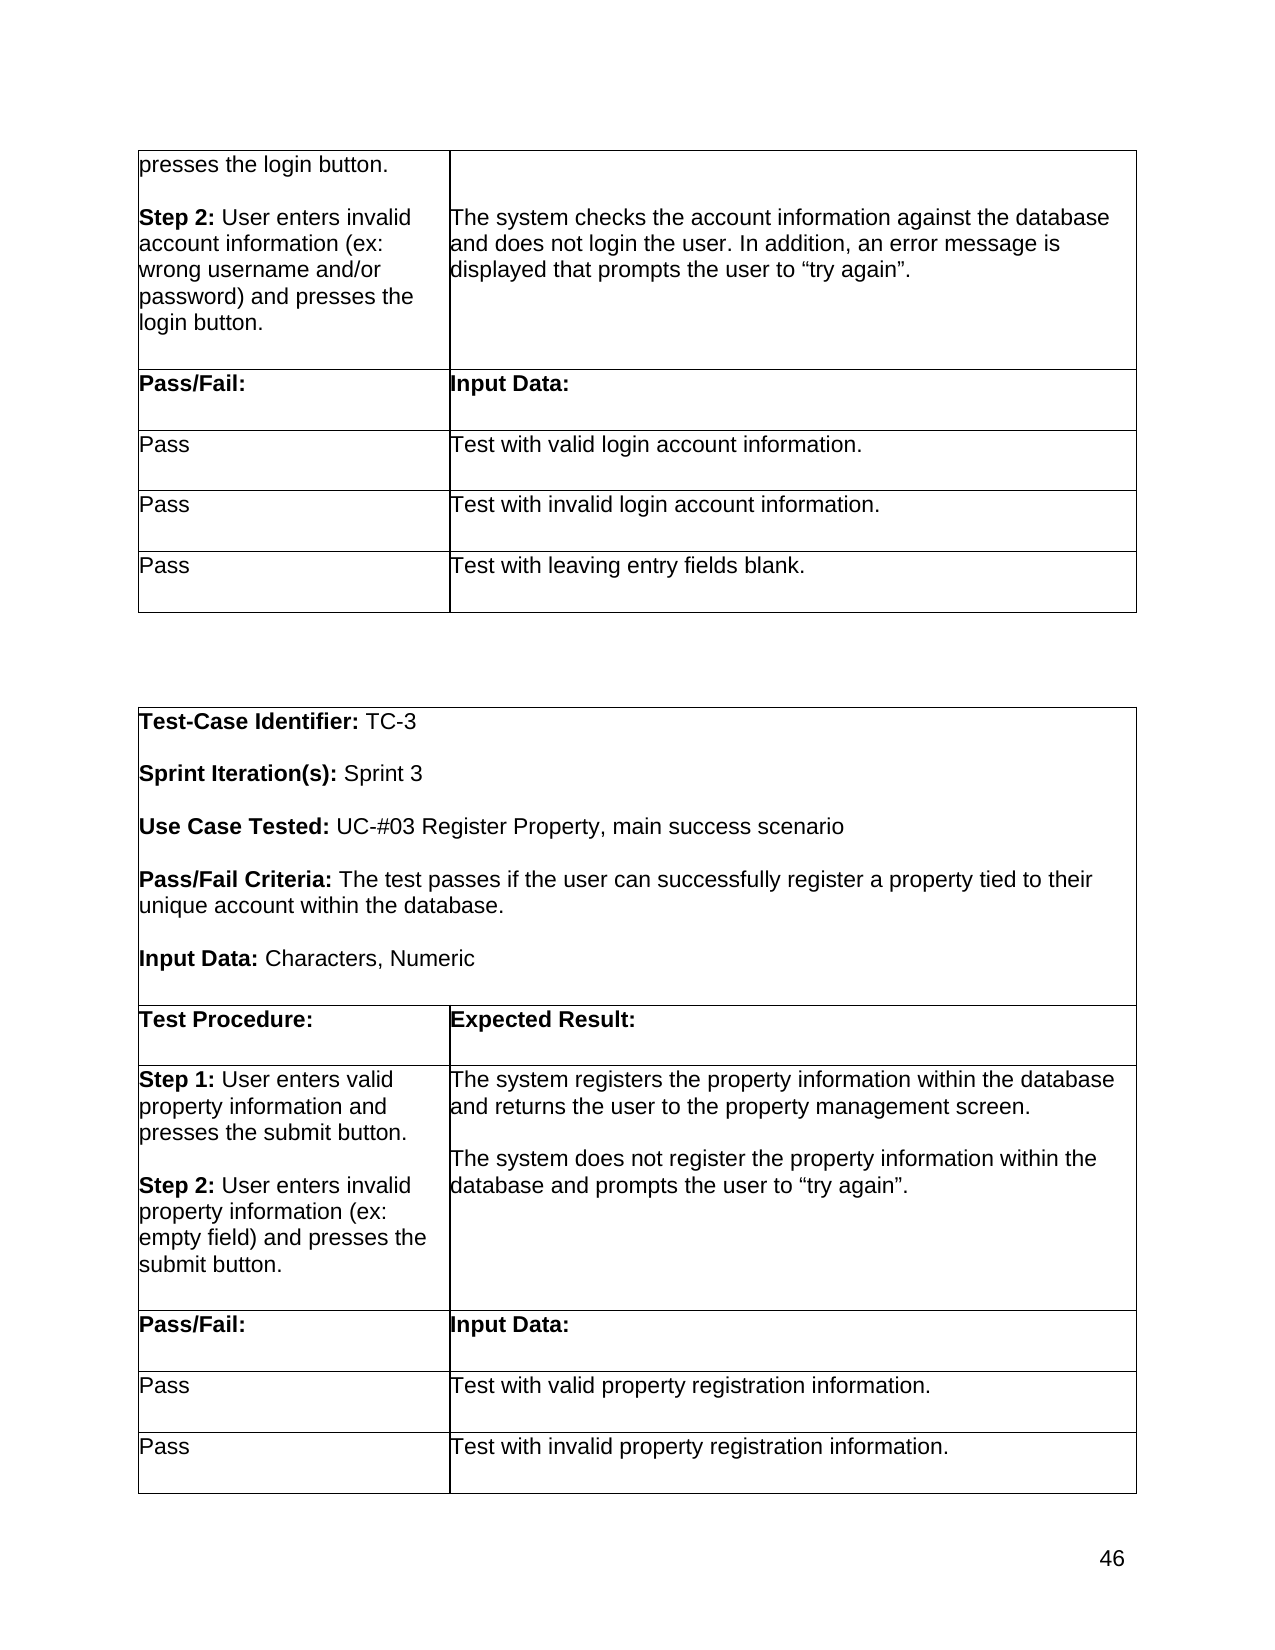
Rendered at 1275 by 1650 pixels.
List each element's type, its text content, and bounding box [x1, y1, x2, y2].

table_cell Pass [139, 431, 449, 490]
table_cell Input Data: [451, 370, 1136, 429]
table_cell Pass [139, 491, 449, 551]
table_cell Input Data: [451, 1311, 1136, 1371]
table_cell Test with invalid login account information. [451, 491, 1136, 551]
table_cell Test with invalid property registration information. [451, 1433, 1136, 1493]
table_cell Step 1: User enters valid property information and presses the submit button. Step 2: User enters invalid property information (ex: empty field) and presses the submit button. [139, 1066, 449, 1310]
table_cell Pass [139, 552, 449, 612]
table_cell Pass [139, 1433, 449, 1493]
table_cell Expected Result: [451, 1006, 1136, 1065]
table_cell Test with leaving entry fields blank. [451, 552, 1136, 612]
table_cell Test Procedure: [139, 1006, 449, 1065]
table_cell Test with valid property registration information. [451, 1372, 1136, 1432]
table_cell Pass/Fail: [139, 1311, 449, 1371]
table_header Test-Case Identifier: TC-3 Sprint Iteration(s): Sprint 3 Use Case Tested: UC-#03 Register Property, main success scenario Pass/Fail Criteria: The test passes if the user can successfully register a property tied to their unique account within the database. Input Data: Characters, Numeric [139, 708, 1136, 1004]
table_cell Pass [139, 1372, 449, 1432]
table_cell The system registers the property information within the database and returns the user to the property management screen. The system does not register the property information within the database and prompts the user to “try again”. [451, 1066, 1136, 1310]
table_cell Test with valid login account information. [451, 431, 1136, 490]
table_cell Pass/Fail: [139, 370, 449, 429]
